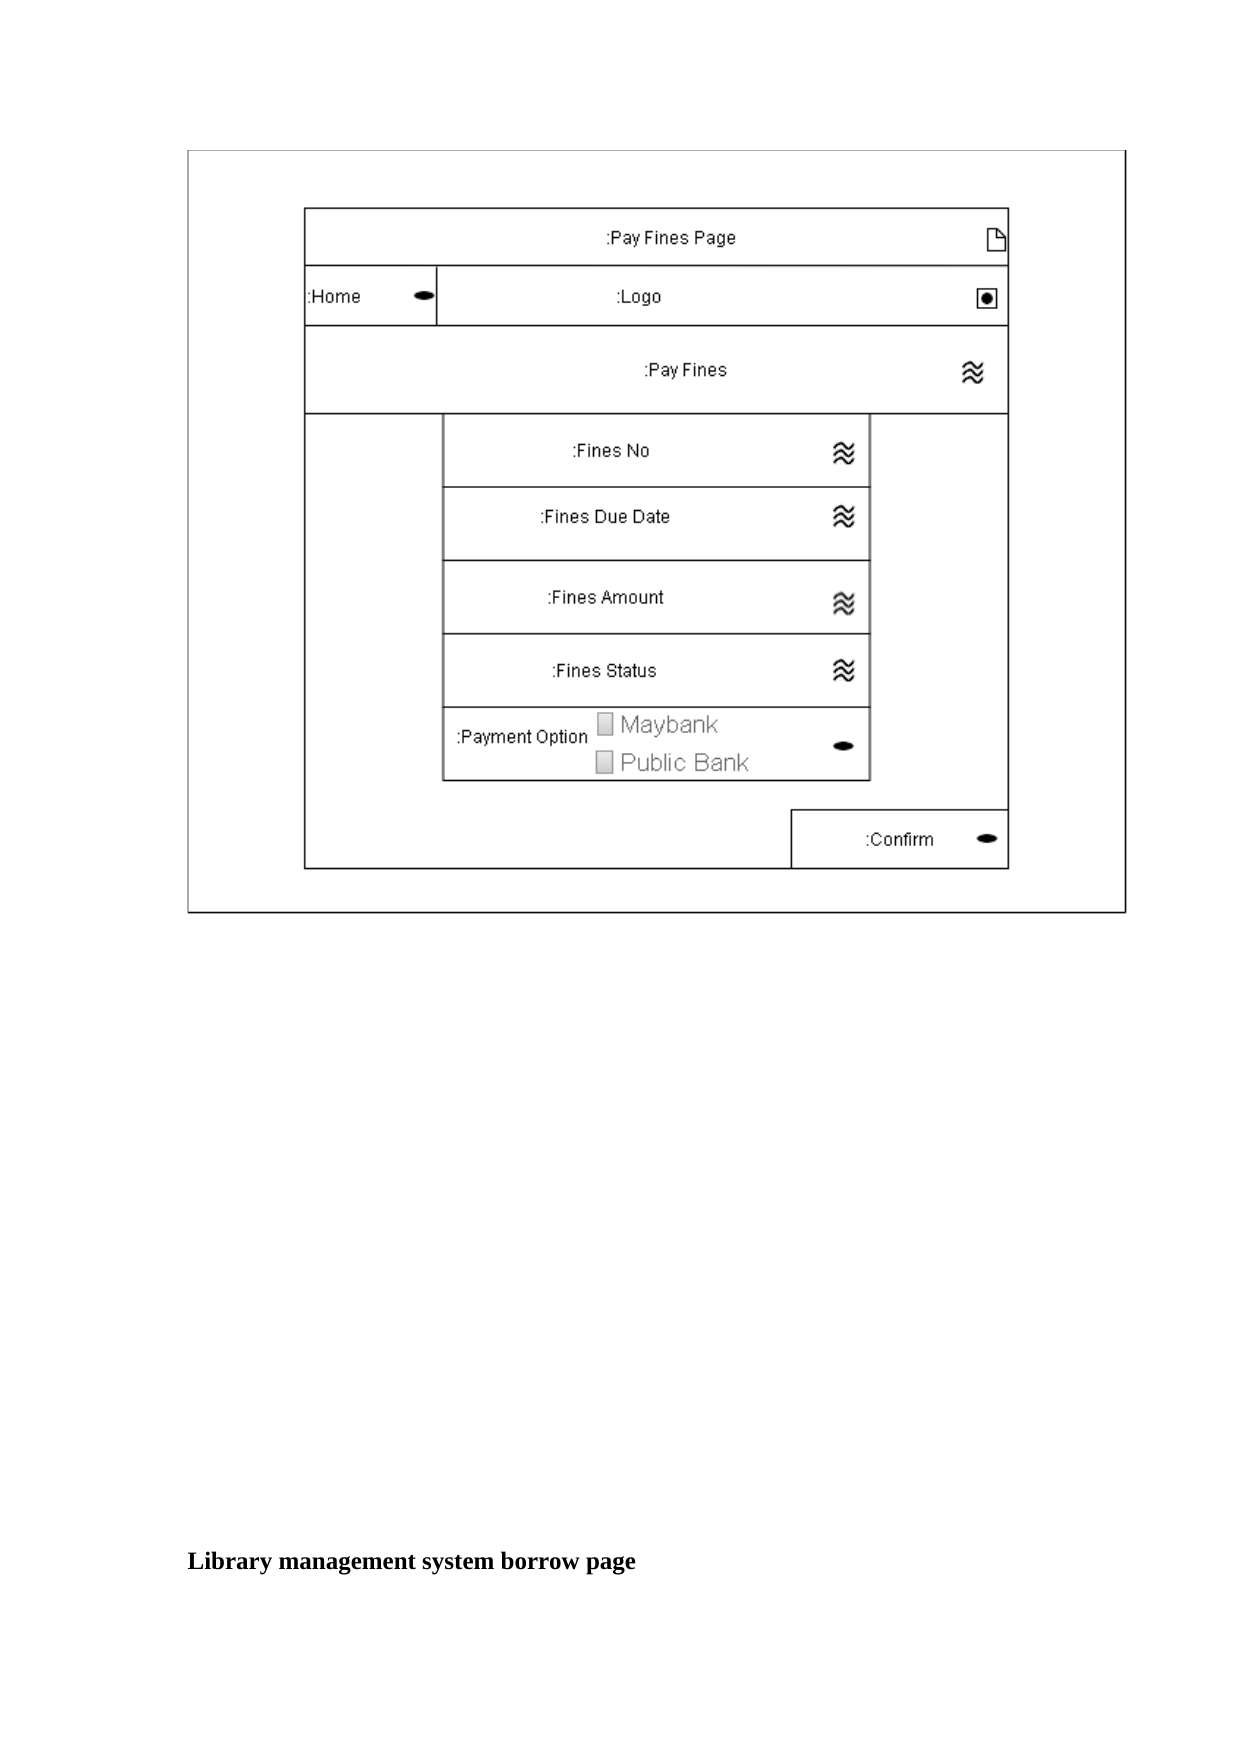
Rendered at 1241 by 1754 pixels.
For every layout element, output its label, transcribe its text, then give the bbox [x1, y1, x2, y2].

text Library management system borrow page [187, 1546, 1090, 1574]
picture [187, 150, 1128, 915]
